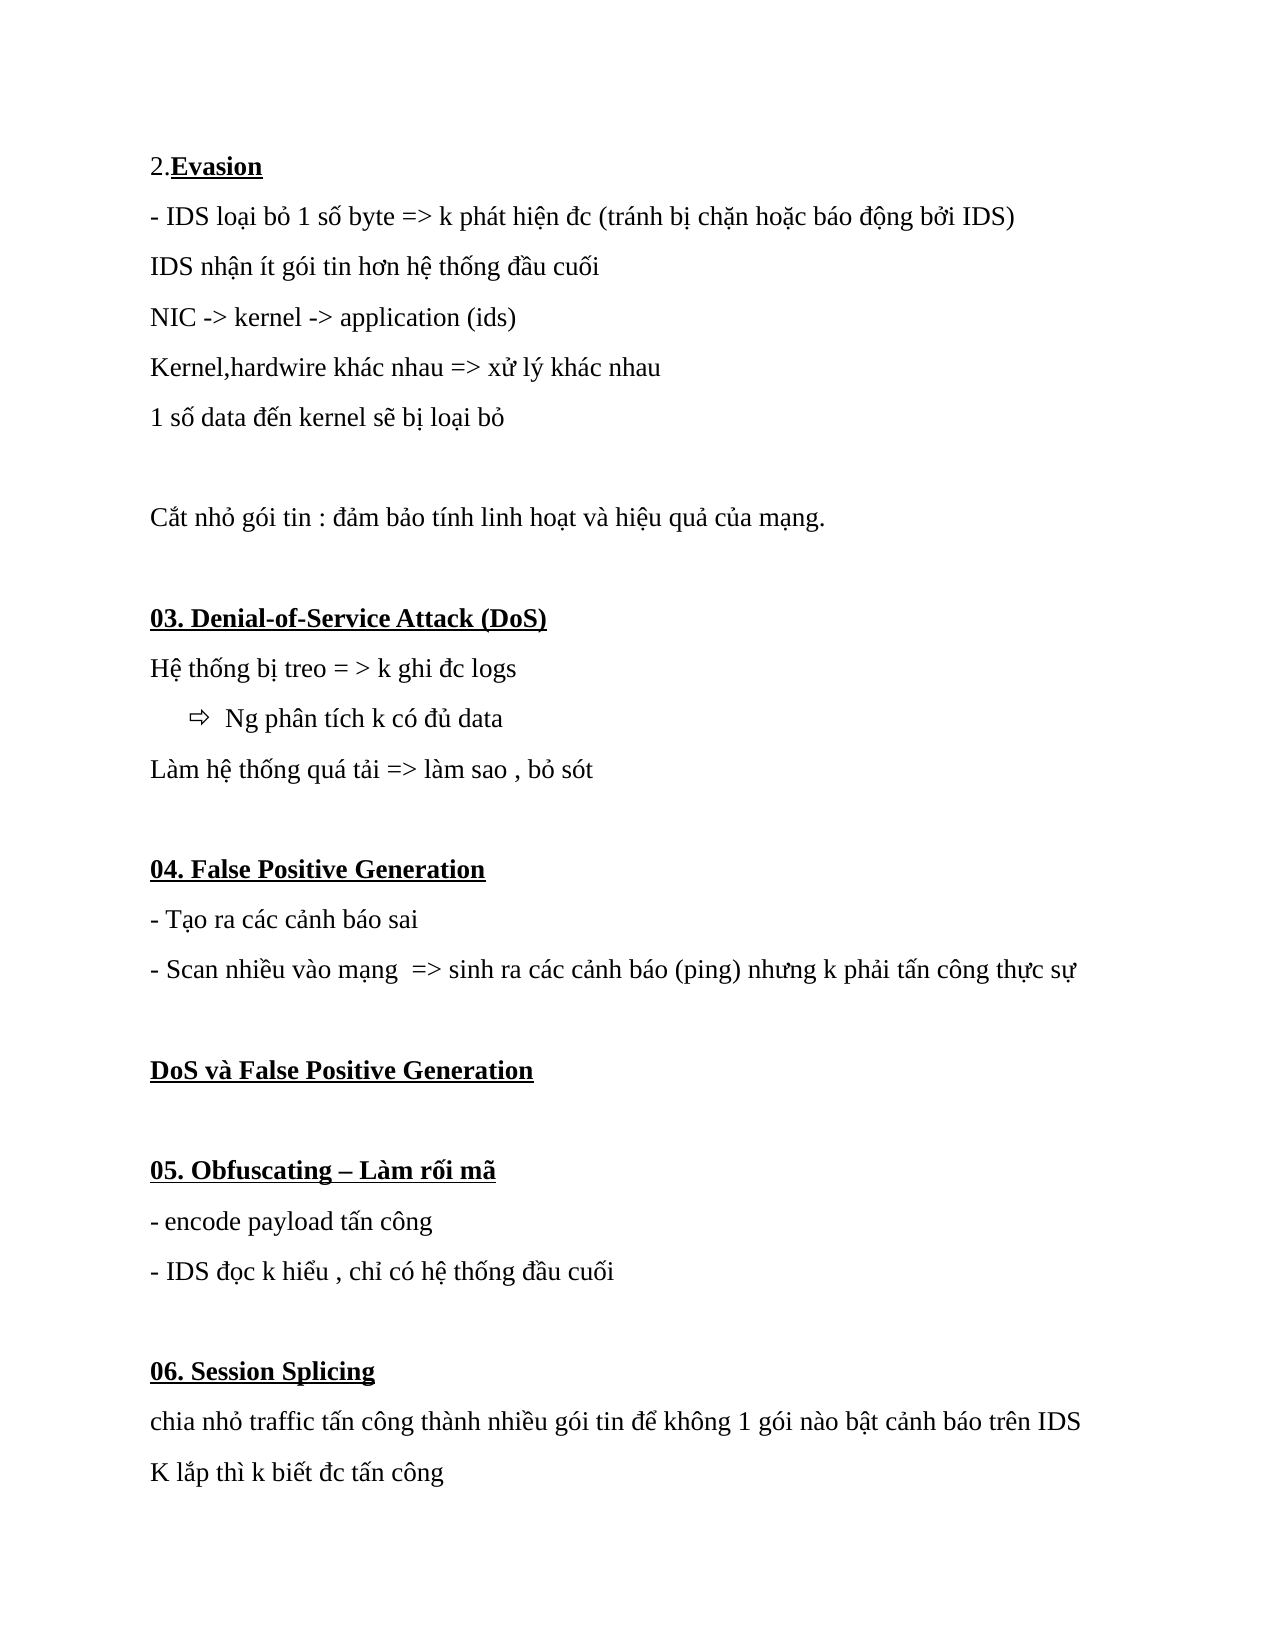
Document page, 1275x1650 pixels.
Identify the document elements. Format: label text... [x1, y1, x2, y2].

text Kernel,hardwire khác nhau => xử lý khác nhau [150, 351, 1125, 382]
text - IDS loại bỏ 1 số byte => k phát hiện đc (tránh bị chặn hoặc báo động bởi IDS) [150, 200, 1125, 231]
text - IDS đọc k hiểu , chỉ có hệ thống đầu cuối [150, 1255, 1125, 1286]
text 06. Session Splicing [150, 1355, 1125, 1386]
text Hệ thống bị treo = > k ghi đc logs [150, 652, 1125, 683]
text K lắp thì k biết đc tấn công [150, 1456, 1125, 1487]
text IDS nhận ít gói tin hơn hệ thống đầu cuối [150, 250, 1125, 282]
text DoS và False Positive Generation [150, 1054, 1125, 1085]
text NIC -> kernel -> application (ids) [150, 301, 1125, 332]
text chia nhỏ traffic tấn công thành nhiều gói tin để không 1 gói nào bật cảnh báo trên IDS [150, 1405, 1125, 1437]
text - Scan nhiều vào mạng => sinh ra các cảnh báo (ping) nhưng k phải tấn công thực sự [150, 953, 1125, 985]
text 04. False Positive Generation [150, 853, 1125, 884]
text 1 số data đến kernel sẽ bị loại bỏ [150, 401, 1125, 432]
text - encode payload tấn công [150, 1204, 1125, 1236]
text - Tạo ra các cảnh báo sai [150, 903, 1125, 934]
text Cắt nhỏ gói tin : đảm bảo tính linh hoạt và hiệu quả của mạng. [150, 501, 1125, 533]
text Làm hệ thống quá tải => làm sao , bỏ sót [150, 753, 1125, 784]
text 2.Evasion [150, 150, 1125, 181]
text 03. Denial-of-Service Attack (DoS) [150, 602, 1125, 633]
text 05. Obfuscating – Làm rối mã [150, 1154, 1125, 1186]
list Ng phân tích k có đủ data [187, 702, 1125, 733]
